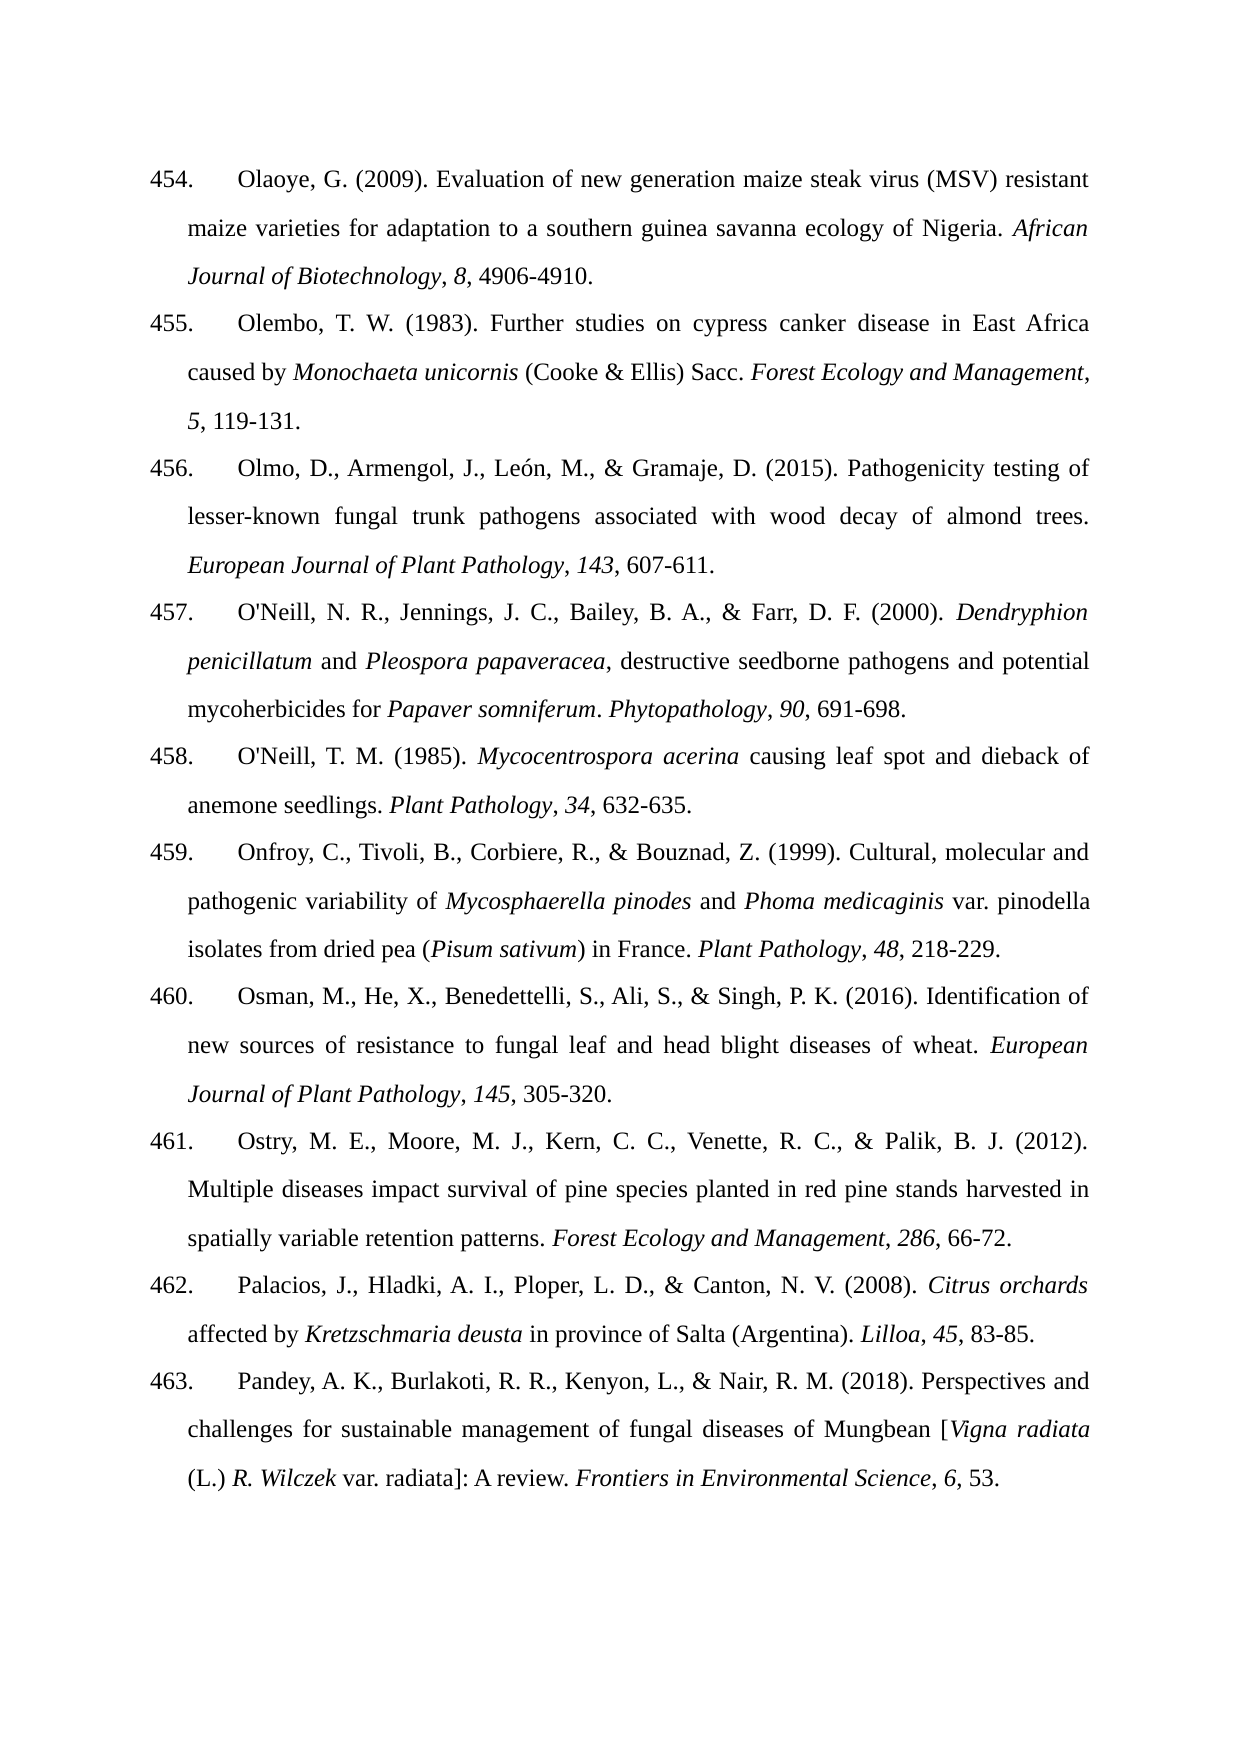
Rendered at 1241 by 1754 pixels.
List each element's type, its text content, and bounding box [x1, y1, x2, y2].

list Ostry, M. E., Moore, M. J., Kern, C. C., Venette, R. C., & Palik, B. J. (2012). Multiple diseases impact survival of pine species planted in red pine stands harvested in spatially variable retention patterns. Forest Ecology and Management, 286, 66-72. [150, 1124, 1090, 1254]
list O'Neill, N. R., Jennings, J. C., Bailey, B. A., & Farr, D. F. (2000). Dendryphion penicillatum and Pleospora papaveracea, destructive seedborne pathogens and potential mycoherbicides for Papaver somniferum. Phytopathology, 90, 691-698. [150, 595, 1090, 725]
list Palacios, J., Hladki, A. I., Ploper, L. D., & Canton, N. V. (2008). Citrus orchards affected by Kretzschmaria deusta in province of Salta (Argentina). Lilloa, 45, 83-85. [150, 1268, 1090, 1349]
list Olaoye, G. (2009). Evaluation of new generation maize steak virus (MSV) resistant maize varieties for adaptation to a southern guinea savanna ecology of Nigeria. African Journal of Biotechnology, 8, 4906-4910. [150, 162, 1090, 292]
list Pandey, A. K., Burlakoti, R. R., Kenyon, L., & Nair, R. M. (2018). Perspectives and challenges for sustainable management of fungal diseases of Mungbean [Vigna radiata (L.) R. Wilczek var. radiata]: A review. Frontiers in Environmental Science, 6, 53. [150, 1364, 1090, 1494]
list O'Neill, T. M. (1985). Mycocentrospora acerina causing leaf spot and dieback of anemone seedlings. Plant Pathology, 34, 632-635. [150, 739, 1090, 821]
list Olembo, T. W. (1983). Further studies on cypress canker disease in East Africa caused by Monochaeta unicornis (Cooke & Ellis) Sacc. Forest Ecology and Management, 5, 119-131. [150, 306, 1090, 436]
list Olmo, D., Armengol, J., León, M., & Gramaje, D. (2015). Pathogenicity testing of lesser-known fungal trunk pathogens associated with wood decay of almond trees. European Journal of Plant Pathology, 143, 607-611. [150, 451, 1090, 581]
list Osman, M., He, X., Benedettelli, S., Ali, S., & Singh, P. K. (2016). Identification of new sources of resistance to fungal leaf and head blight diseases of wheat. European Journal of Plant Pathology, 145, 305-320. [150, 979, 1090, 1109]
list Onfroy, C., Tivoli, B., Corbiere, R., & Bouznad, Z. (1999). Cultural, molecular and pathogenic variability of Mycosphaerella pinodes and Phoma medicaginis var. pinodella isolates from dried pea (Pisum sativum) in France. Plant Pathology, 48, 218-229. [150, 835, 1090, 965]
